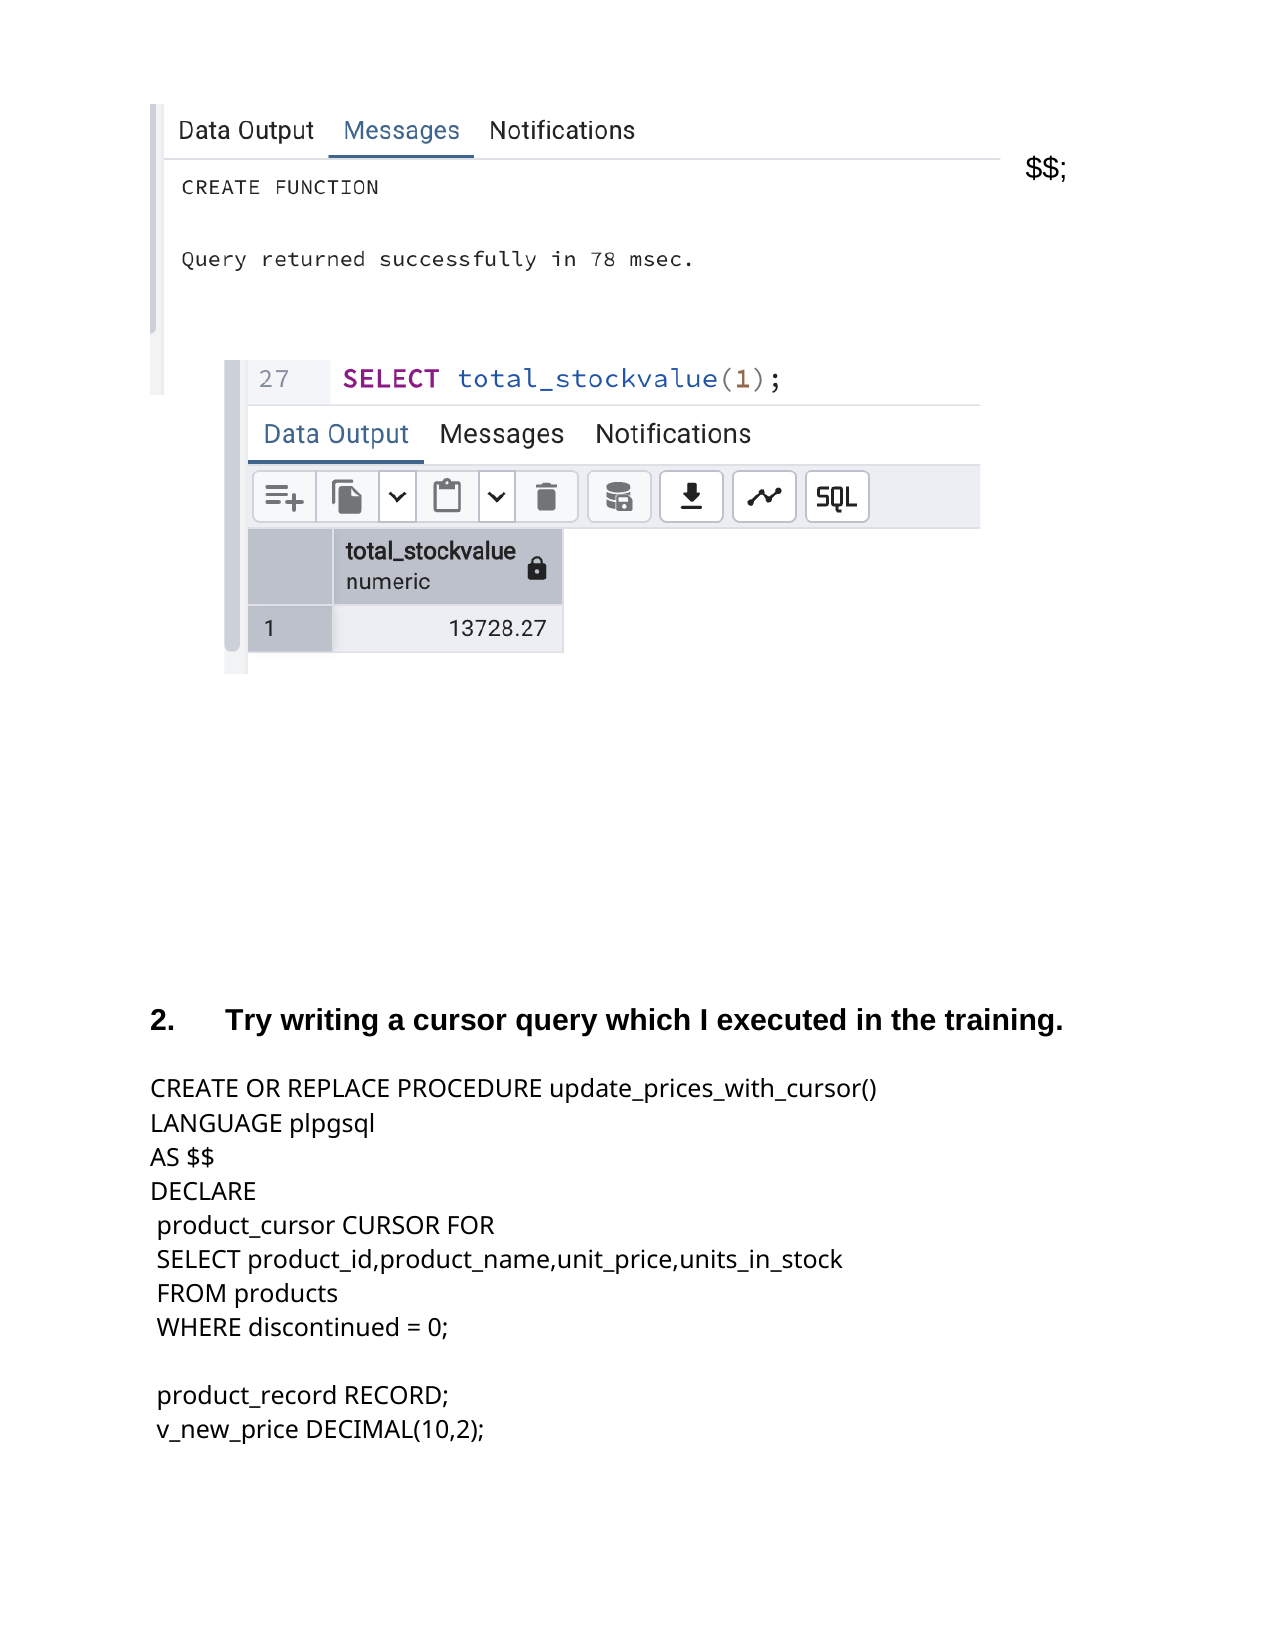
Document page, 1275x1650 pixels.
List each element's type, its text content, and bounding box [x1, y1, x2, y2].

text product_cursor CURSOR FOR [150, 1207, 1125, 1241]
text SELECT product_id,product_name,unit_price,units_in_stock [150, 1241, 1125, 1276]
text LANGUAGE plpgsql [150, 1105, 1125, 1139]
text DECLARE [150, 1173, 1125, 1207]
text $$; [1001, 150, 1125, 185]
text AS $$ [150, 1139, 1125, 1173]
text FROM products [150, 1276, 1125, 1309]
text v_new_price DECIMAL(10,2); [150, 1412, 1125, 1446]
text product_record RECORD; [150, 1378, 1125, 1412]
text WHERE discontinued = 0; [150, 1309, 1125, 1344]
picture [148, 104, 1001, 674]
text CREATE OR REPLACE PROCEDURE update_prices_with_cursor() [150, 1071, 1125, 1105]
text 2. Try writing a cursor query which I executed in the training. [150, 1002, 1125, 1037]
